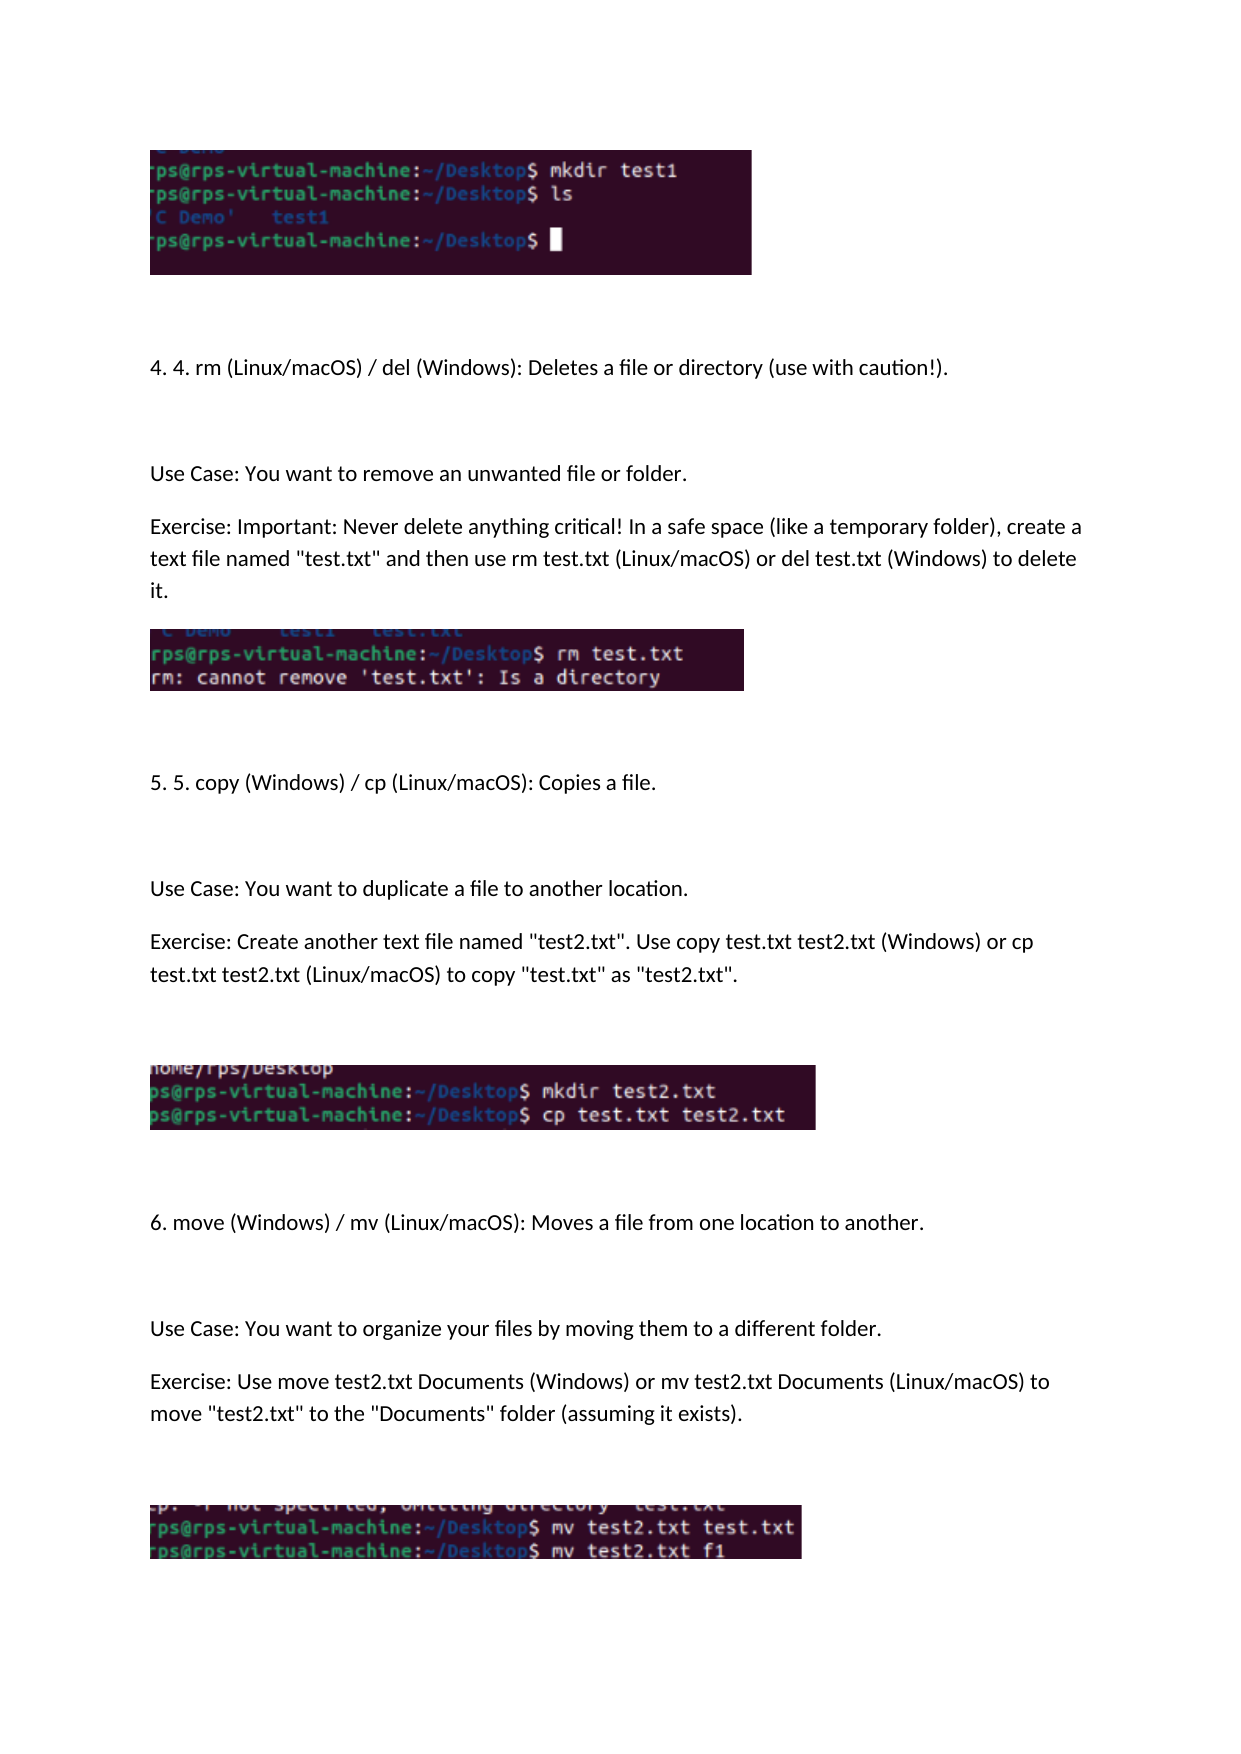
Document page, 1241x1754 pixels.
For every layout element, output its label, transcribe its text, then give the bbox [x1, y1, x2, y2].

text Exercise: Use move test2.txt Documents (Windows) or mv test2.txt Documents (Linux/macOS) to move "test2.txt" to the "Documents" folder (assuming it exists). [150, 1367, 1090, 1427]
text Use Case: You want to organize your files by moving them to a different folder. [150, 1314, 1090, 1342]
text 5. 5. copy (Windows) / cp (Linux/macOS): Copies a file. [150, 768, 1090, 796]
text Use Case: You want to duplicate a file to another location. [150, 874, 1090, 902]
picture [150, 629, 744, 691]
text Exercise: Important: Never delete anything critical! In a safe space (like a temporary folder), create a text file named "test.txt" and then use rm test.txt (Linux/macOS) or del test.txt (Windows) to delete it. [150, 512, 1090, 604]
text Use Case: You want to remove an unwanted file or folder. [150, 459, 1090, 487]
text 4. 4. rm (Linux/macOS) / del (Windows): Deletes a file or directory (use with caution!). [150, 353, 1090, 381]
text Exercise: Create another text file named "test2.txt". Use copy test.txt test2.txt (Windows) or cp test.txt test2.txt (Linux/macOS) to copy "test.txt" as "test2.txt". [150, 927, 1090, 988]
text 6. move (Windows) / mv (Linux/macOS): Moves a file from one location to another. [150, 1208, 1090, 1236]
picture [150, 150, 752, 275]
picture [150, 1505, 802, 1559]
picture [150, 1065, 816, 1130]
